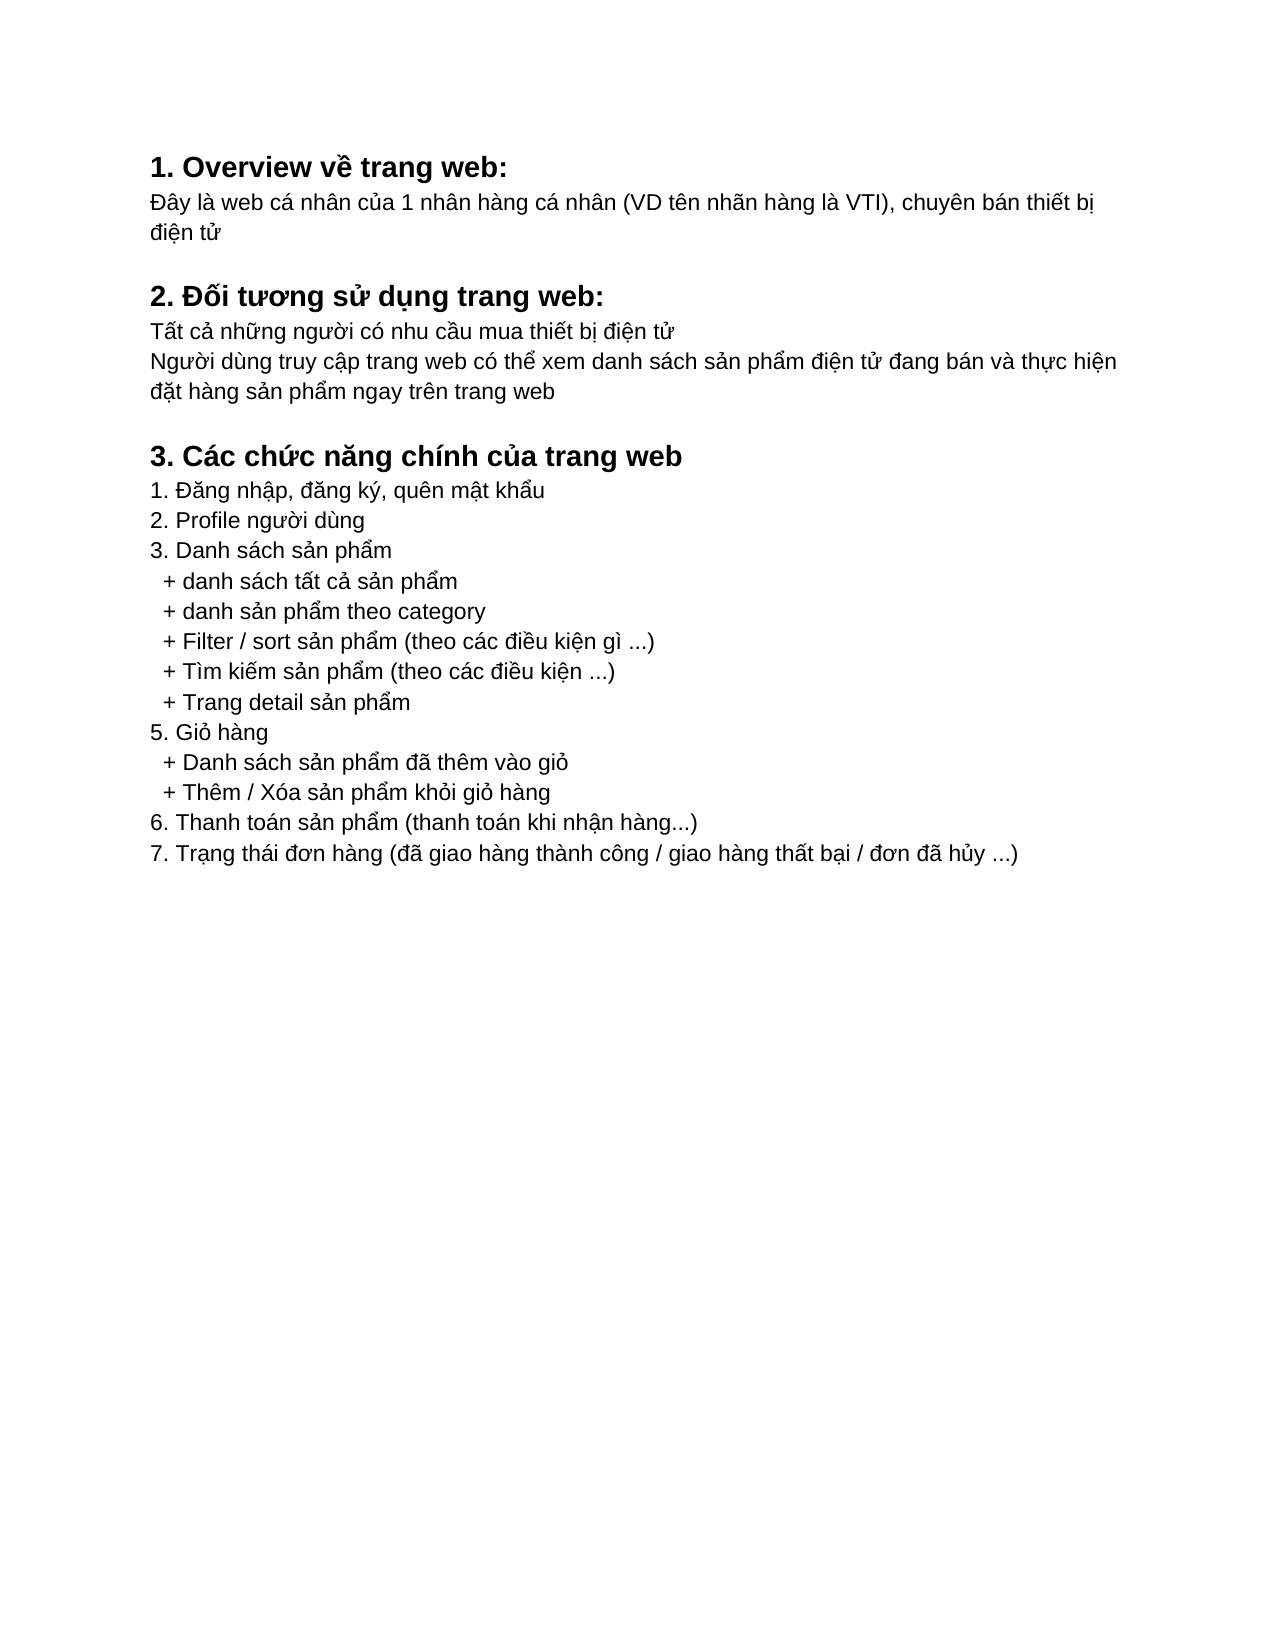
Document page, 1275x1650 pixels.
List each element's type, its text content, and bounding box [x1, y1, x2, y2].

text + Filter / sort sản phẩm (theo các điều kiện gì ...) [150, 628, 1125, 654]
text 2. Đối tương sử dụng trang web: [150, 279, 1125, 313]
text + Danh sách sản phẩm đã thêm vào giỏ [150, 749, 1125, 775]
text 5. Giỏ hàng [150, 719, 1125, 745]
text + Trang detail sản phẩm [150, 688, 1125, 715]
text + danh sản phẩm theo category [150, 598, 1125, 624]
text + Thêm / Xóa sản phẩm khỏi giỏ hàng [150, 779, 1125, 806]
text Đây là web cá nhân của 1 nhân hàng cá nhân (VD tên nhãn hàng là VTI), chuyên bán thiết bị điện tử [150, 188, 1125, 245]
text 1. Overview về trang web: [150, 150, 1125, 183]
text Người dùng truy cập trang web có thể xem danh sách sản phẩm điện tử đang bán và thực hiện đặt hàng sản phẩm ngay trên trang web [150, 348, 1125, 404]
text 3. Danh sách sản phẩm [150, 537, 1125, 564]
text 7. Trạng thái đơn hàng (đã giao hàng thành công / giao hàng thất bại / đơn đã hủy ...) [150, 839, 1125, 866]
text + Tìm kiếm sản phẩm (theo các điều kiện ...) [150, 658, 1125, 685]
text 1. Đăng nhập, đăng ký, quên mật khẩu [150, 477, 1125, 503]
text 6. Thanh toán sản phẩm (thanh toán khi nhận hàng...) [150, 809, 1125, 836]
text + danh sách tất cả sản phẩm [150, 568, 1125, 594]
text Tất cả những người có nhu cầu mua thiết bị điện tử [150, 318, 1125, 344]
text 2. Profile người dùng [150, 507, 1125, 534]
text 3. Các chức năng chính của trang web [150, 438, 1125, 472]
